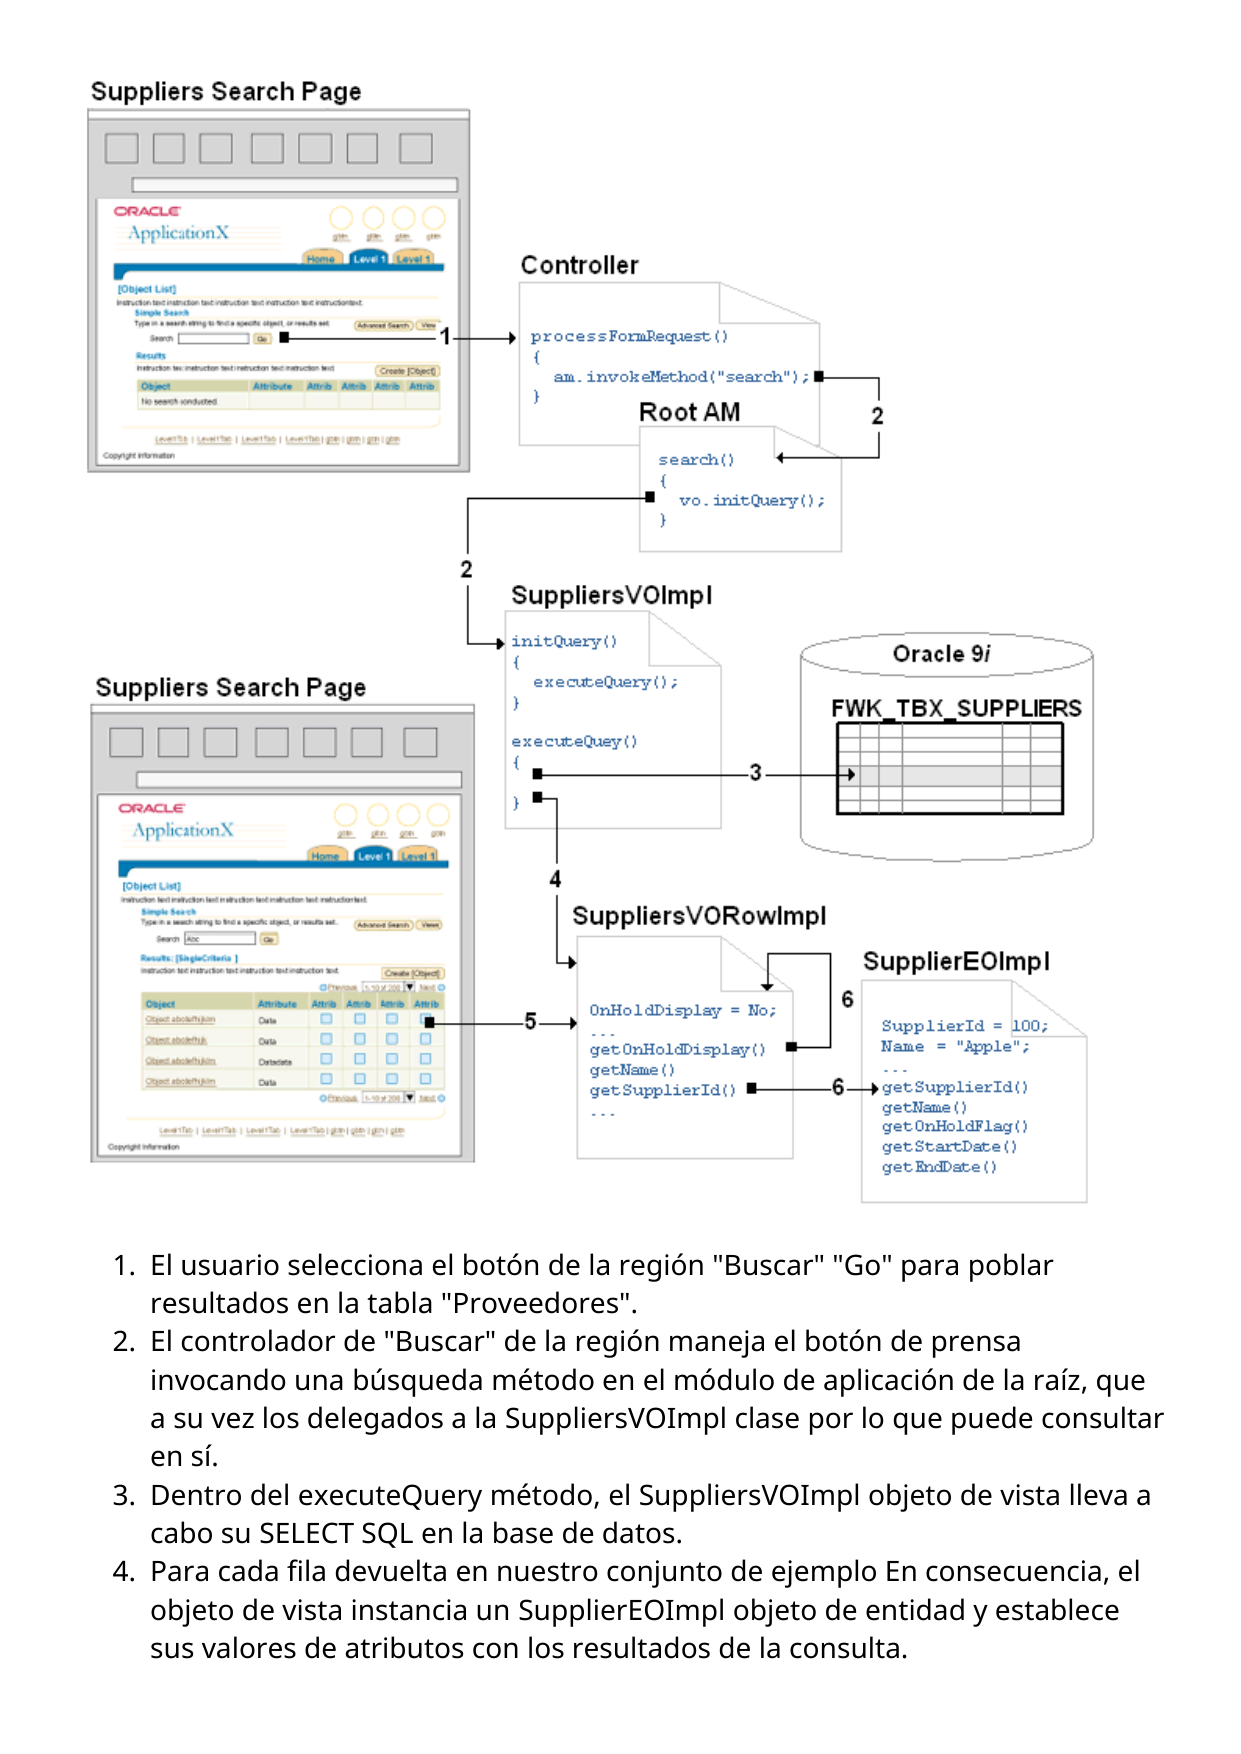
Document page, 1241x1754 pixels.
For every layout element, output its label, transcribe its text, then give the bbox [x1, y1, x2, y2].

list Para cada fila devuelta en nuestro conjunto de ejemplo En consecuencia, el objeto de vista instancia un SupplierEOImpl objeto de entidad y establece sus valores de atributos con los resultados de la consulta. [112, 1551, 1165, 1666]
list El usuario selecciona el botón de la región "Buscar" "Go" para poblar resultados en la tabla "Proveedores". [112, 1245, 1165, 1321]
list El controlador de "Buscar" de la región maneja el botón de prensa invocando una búsqueda método en el módulo de aplicación de la raíz, que a su vez los delegados a la SuppliersVOImpl clase por lo que puede consultar en sí. [112, 1321, 1165, 1475]
list Dentro del executeQuery método, el SuppliersVOImpl objeto de vista lleva a cabo su SELECT SQL en la base de datos. [112, 1475, 1165, 1551]
picture [75, 75, 1102, 1216]
